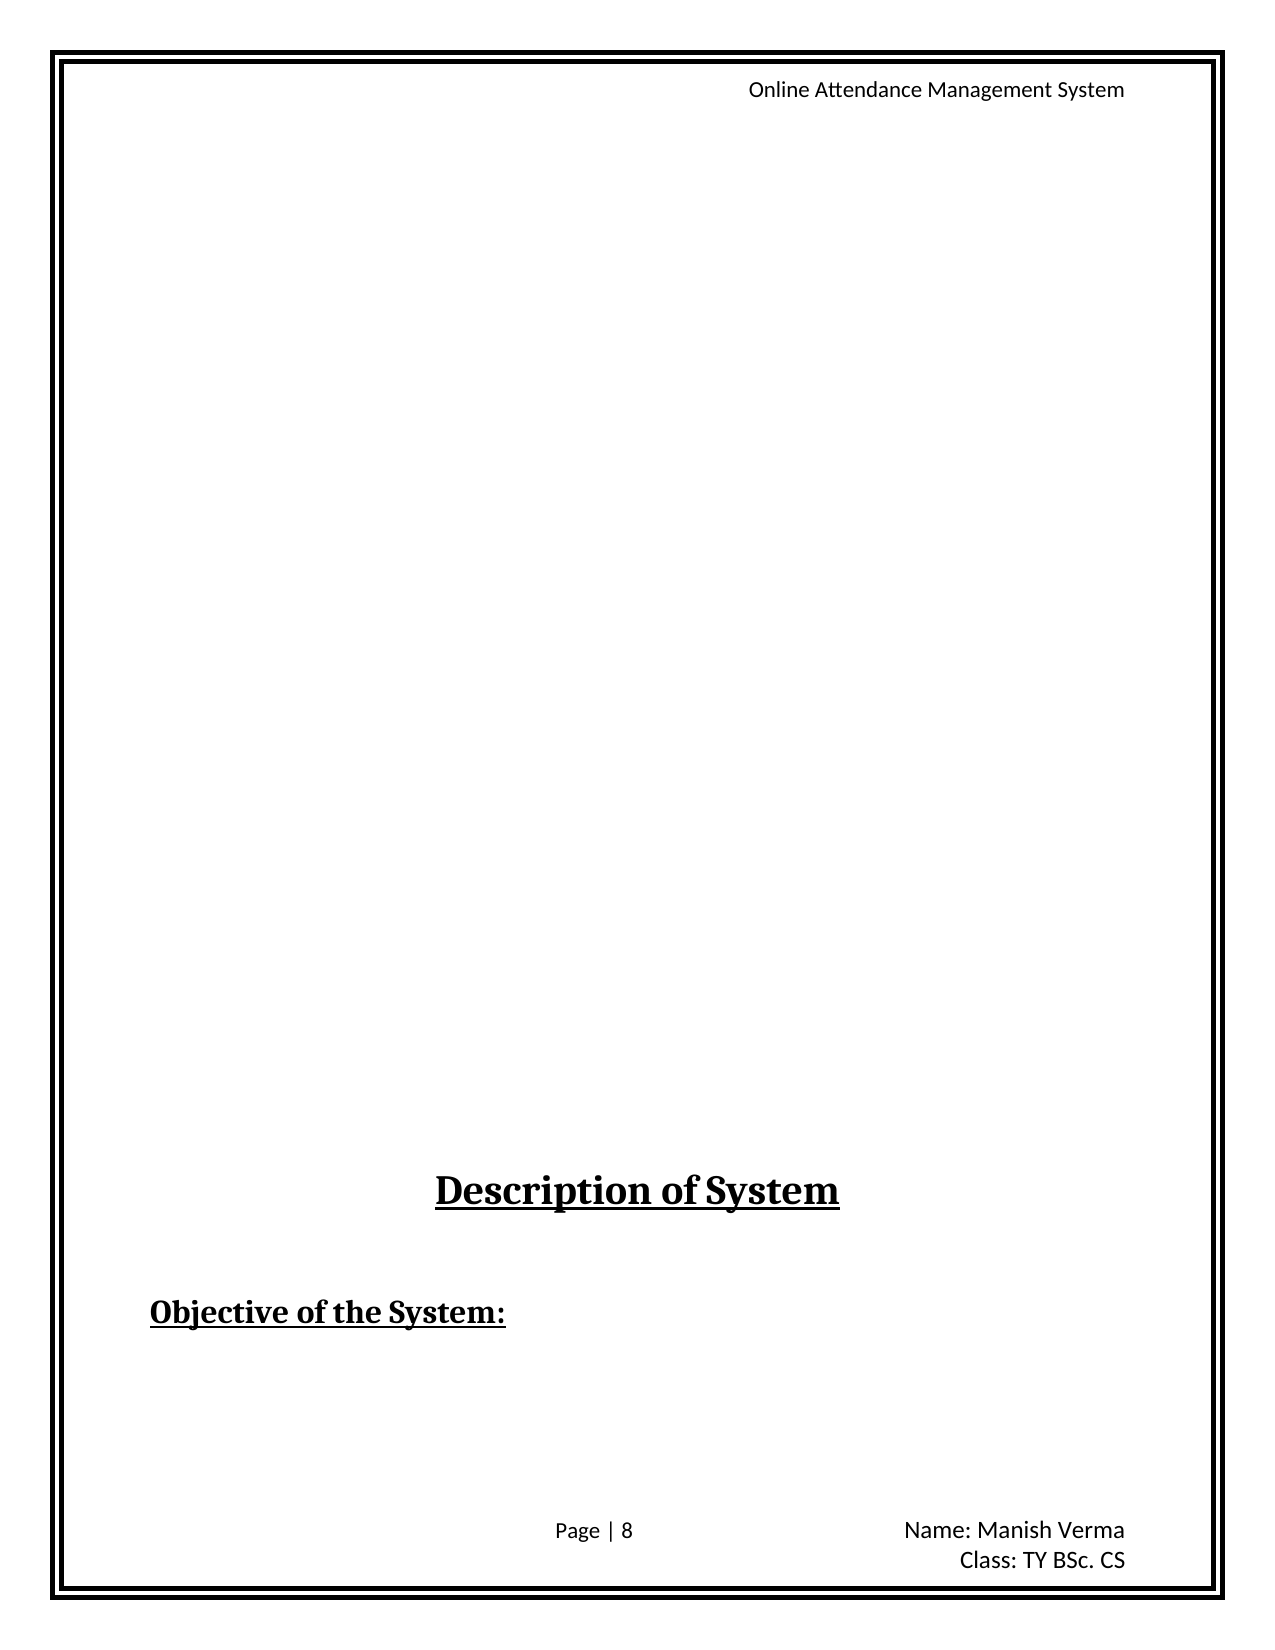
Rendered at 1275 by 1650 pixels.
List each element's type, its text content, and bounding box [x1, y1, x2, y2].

text Objective of the System: [150, 1294, 1125, 1332]
text Description of System [150, 1167, 1125, 1214]
